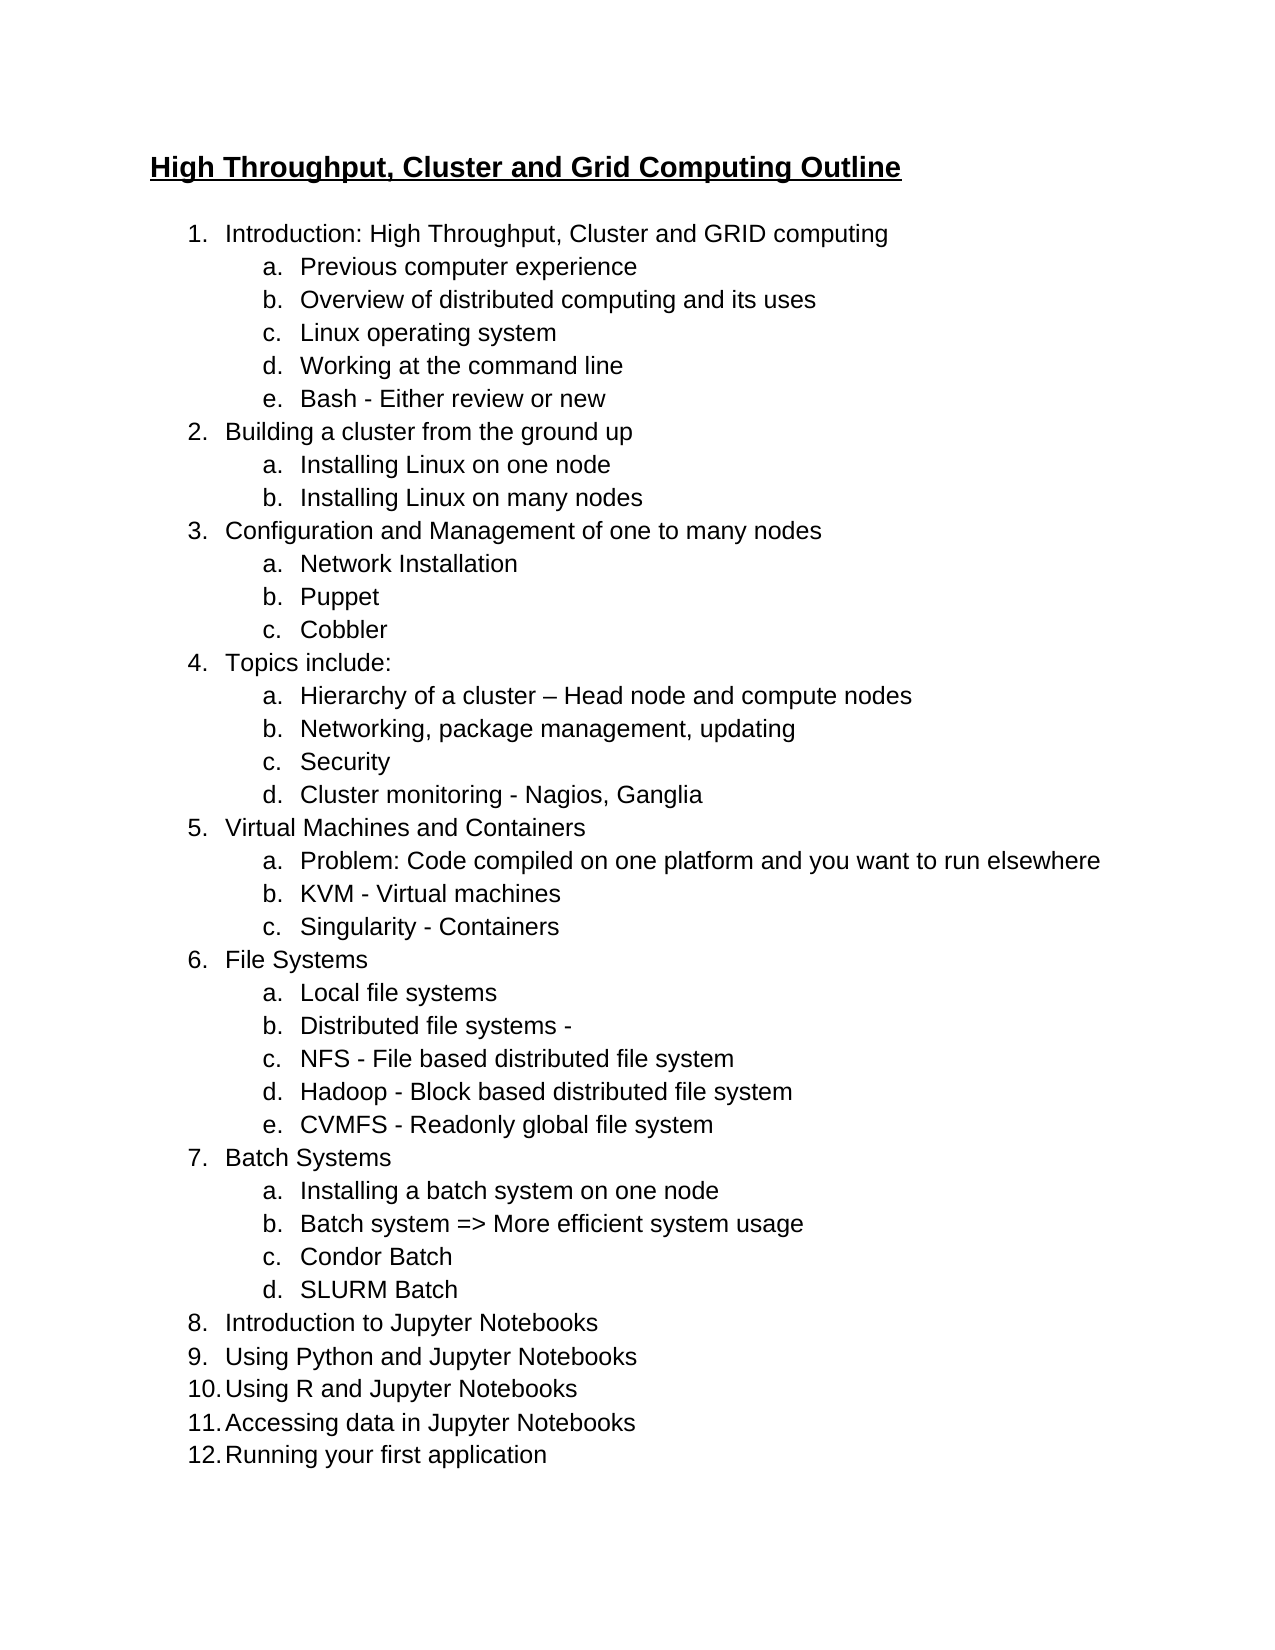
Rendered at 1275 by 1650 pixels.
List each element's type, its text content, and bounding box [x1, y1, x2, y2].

list Virtual Machines and Containers [187, 813, 1125, 842]
list Hierarchy of a cluster – Head node and compute nodes [262, 681, 1125, 710]
list Working at the command line [262, 351, 1125, 379]
list Cobbler [262, 615, 1125, 644]
list Security [262, 747, 1125, 776]
list Previous computer experience [262, 252, 1125, 281]
list Puppet [262, 582, 1125, 611]
list Running your first application [187, 1441, 1125, 1469]
list Configuration and Management of one to many nodes [187, 516, 1125, 545]
list Linux operating system [262, 318, 1125, 347]
list Local file systems [262, 978, 1125, 1007]
list Building a cluster from the ground up [187, 417, 1125, 446]
list Distributed file systems - [262, 1011, 1125, 1040]
list Installing Linux on one node [262, 450, 1125, 479]
list Condor Batch [262, 1242, 1125, 1271]
list Accessing data in Jupyter Notebooks [187, 1407, 1125, 1436]
list Network Installation [262, 549, 1125, 578]
list Bash - Either review or new [262, 384, 1125, 413]
list Using R and Jupyter Notebooks [187, 1374, 1125, 1403]
list Singularity - Containers [262, 912, 1125, 941]
list NFS - File based distributed file system [262, 1044, 1125, 1073]
list Using Python and Jupyter Notebooks [187, 1341, 1125, 1370]
list Batch Systems [187, 1143, 1125, 1172]
text High Throughput, Cluster and Grid Computing Outline [150, 150, 1125, 183]
list Hadoop - Block based distributed file system [262, 1077, 1125, 1106]
list Introduction to Jupyter Notebooks [187, 1308, 1125, 1337]
list Problem: Code compiled on one platform and you want to run elsewhere [262, 846, 1125, 875]
list Topics include: [187, 648, 1125, 677]
list CVMFS - Readonly global file system [262, 1110, 1125, 1139]
list Installing Linux on many nodes [262, 483, 1125, 512]
list Networking, package management, updating [262, 714, 1125, 743]
list KVM - Virtual machines [262, 879, 1125, 908]
list Batch system => More efficient system usage [262, 1209, 1125, 1238]
list File Systems [187, 945, 1125, 974]
list Overview of distributed computing and its uses [262, 285, 1125, 313]
list SLURM Batch [262, 1275, 1125, 1304]
list Cluster monitoring - Nagios, Ganglia [262, 780, 1125, 809]
list Introduction: High Throughput, Cluster and GRID computing [187, 219, 1125, 247]
list Installing a batch system on one node [262, 1176, 1125, 1205]
